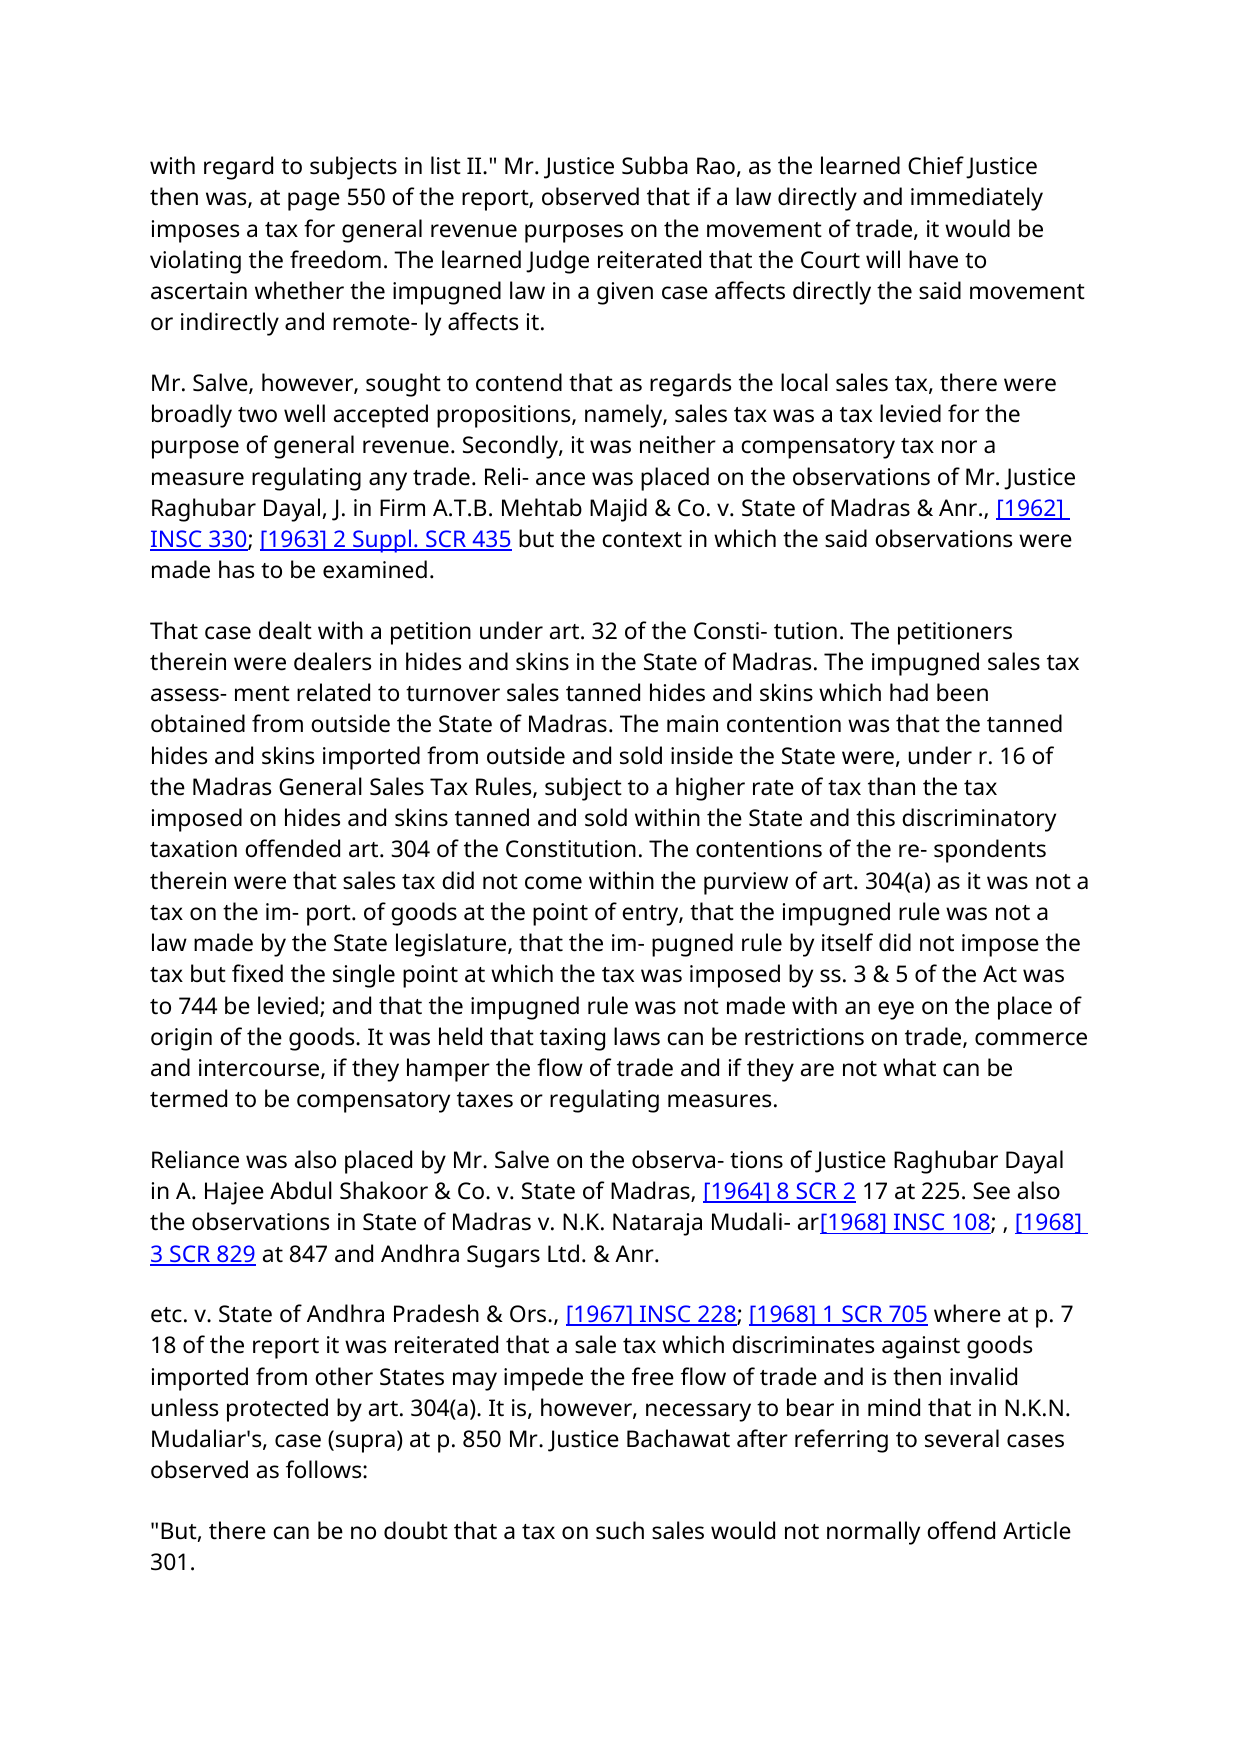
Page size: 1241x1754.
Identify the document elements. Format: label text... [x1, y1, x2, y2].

text Mr. Salve, however, sought to contend that as regards the local sales tax, there were broadly two well accepted propositions, namely, sales tax was a tax levied for the purpose of general revenue. Secondly, it was neither a compensatory tax nor a measure regulating any trade. Reli- ance was placed on the observations of Mr. Justice Raghubar Dayal, J. in Firm A.T.B. Mehtab Majid & Co. v. State of Madras & Anr., [1962] INSC 330; [1963] 2 Suppl. SCR 435 but the context in which the said observations were made has to be examined. [150, 367, 1090, 585]
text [150, 150, 1090, 337]
text etc. v. State of Andhra Pradesh & Ors., [1967] INSC 228; [1968] 1 SCR 705 where at p. 7 18 of the report it was reiterated that a sale tax which discriminates against goods imported from other States may impede the free flow of trade and is then invalid unless protected by art. 304(a). It is, however, necessary to bear in mind that in N.K.N. Mudaliar's, case (supra) at p. 850 Mr. Justice Bachawat after referring to several cases observed as follows: [150, 1298, 1090, 1485]
text Reliance was also placed by Mr. Salve on the observa- tions of Justice Raghubar Dayal in A. Hajee Abdul Shakoor & Co. v. State of Madras, [1964] 8 SCR 2 17 at 225. See also the observations in State of Madras v. N.K. Nataraja Mudali- ar[1968] INSC 108; , [1968] 3 SCR 829 at 847 and Andhra Sugars Ltd. & Anr. [150, 1144, 1090, 1269]
text "But, there can be no doubt that a tax on such sales would not normally offend Article 301. [150, 1514, 1090, 1577]
text That case dealt with a petition under art. 32 of the Consti- tution. The petitioners therein were dealers in hides and skins in the State of Madras. The impugned sales tax assess- ment related to turnover sales tanned hides and skins which had been obtained from outside the State of Madras. The main contention was that the tanned hides and skins imported from outside and sold inside the State were, under r. 16 of the Madras General Sales Tax Rules, subject to a higher rate of tax than the tax imposed on hides and skins tanned and sold within the State and this discriminatory taxation offended art. 304 of the Constitution. The contentions of the re- spondents therein were that sales tax did not come within the purview of art. 304(a) as it was not a tax on the im- port. of goods at the point of entry, that the impugned rule was not a law made by the State legislature, that the im- pugned rule by itself did not impose the tax but fixed the single point at which the tax was imposed by ss. 3 & 5 of the Act was to 744 be levied; and that the impugned rule was not made with an eye on the place of origin of the goods. It was held that taxing laws can be restrictions on trade, commerce and intercourse, if they hamper the flow of trade and if they are not what can be termed to be compensatory taxes or regulating measures. [150, 614, 1090, 1114]
